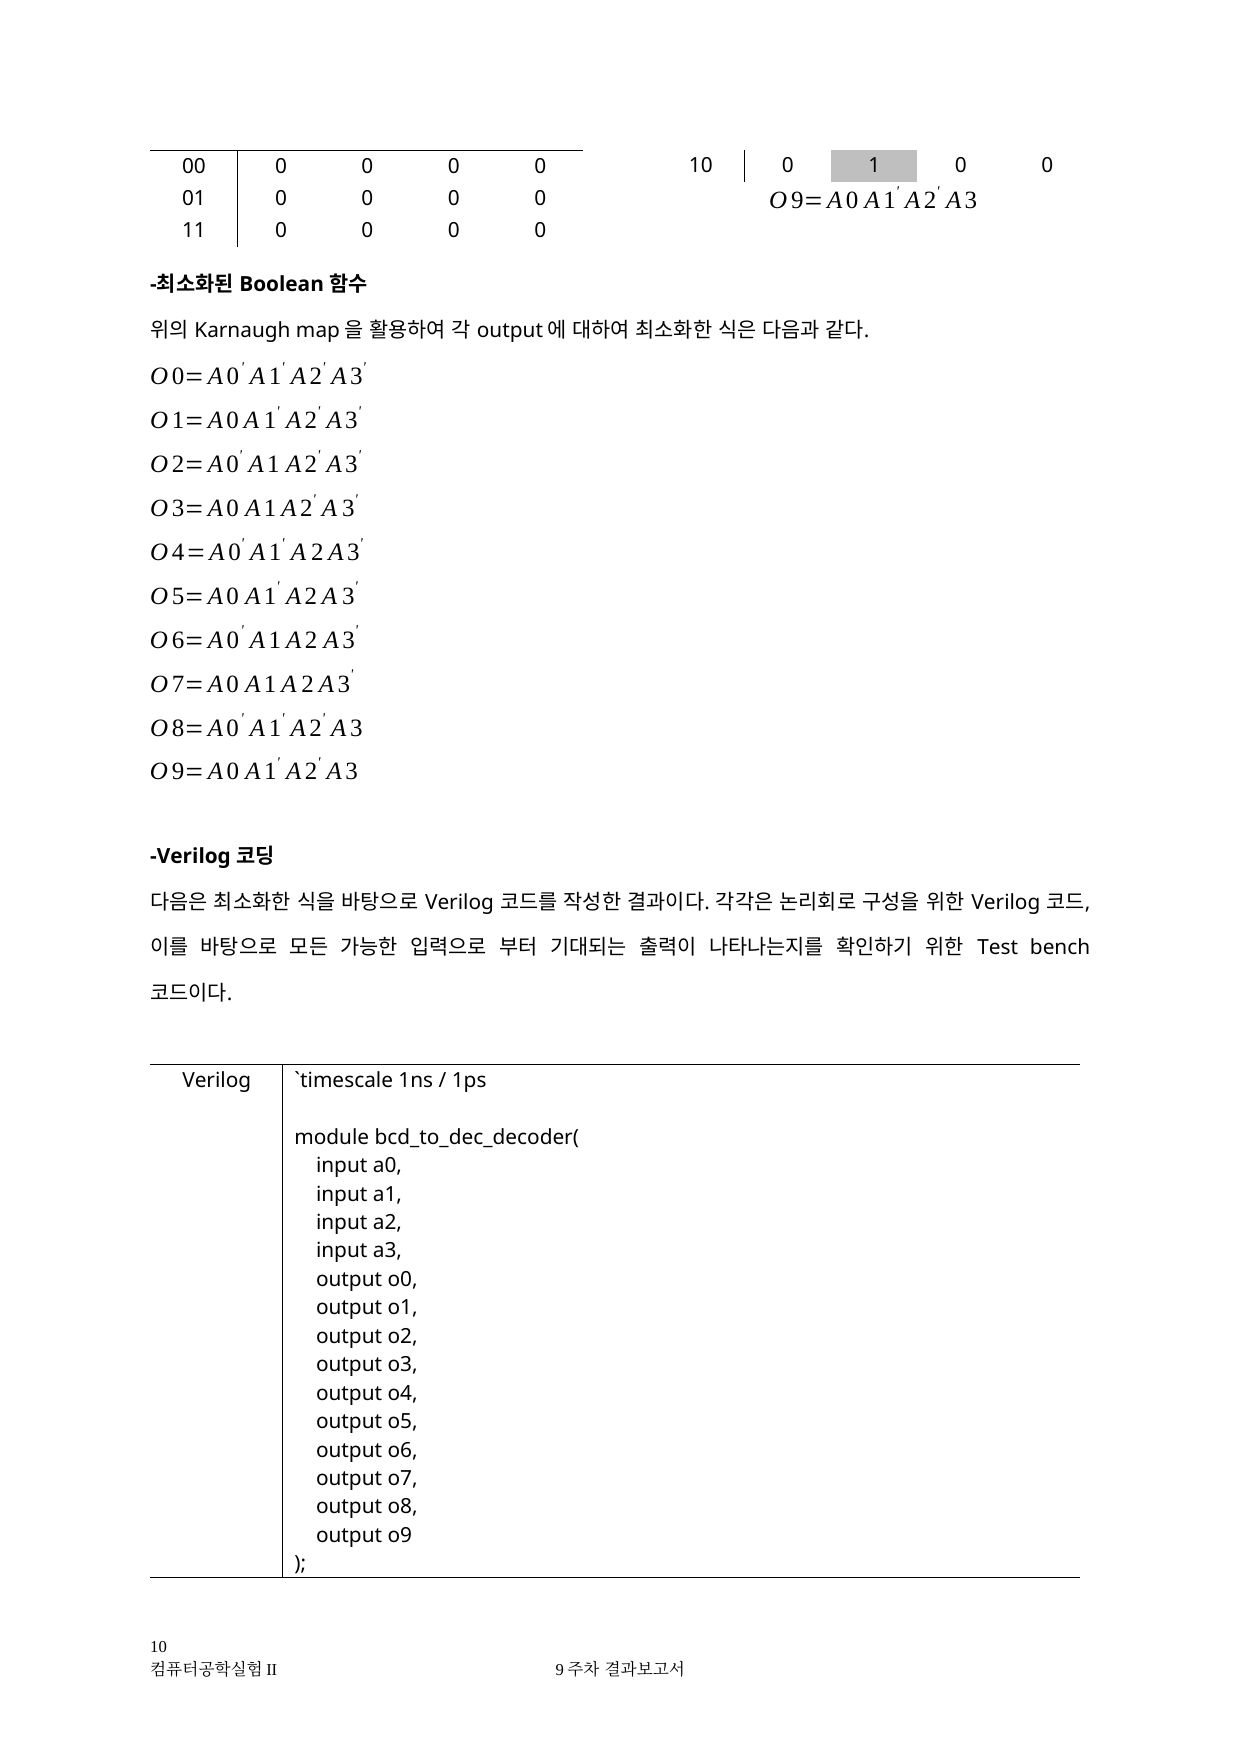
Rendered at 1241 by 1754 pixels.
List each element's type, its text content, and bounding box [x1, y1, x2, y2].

table_cell 0 [1004, 150, 1090, 182]
table_cell 0 [324, 215, 410, 247]
table_cell 11 [150, 215, 237, 247]
table_cell 1 [831, 150, 917, 182]
text 위의 Karnaugh map을 활용하여 각 output에 대하여 최소화한 식은 다음과 같다. [150, 313, 1090, 343]
table_cell 0 [497, 151, 583, 183]
text -최소화된 Boolean 함수 [150, 268, 1090, 298]
table_cell 0 [324, 183, 410, 215]
table_cell 10 [657, 150, 744, 182]
table_cell 0 [238, 215, 324, 247]
table_cell 0 [410, 151, 497, 183]
table_cell 0 [238, 151, 324, 183]
table_cell 0 [497, 215, 583, 247]
table_cell 0 [410, 183, 497, 215]
table_header Verilog [150, 1065, 282, 1577]
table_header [283, 1065, 1080, 1577]
text -Verilog 코딩 [150, 840, 1090, 870]
table_cell 00 [150, 151, 237, 183]
table_cell 0 [410, 215, 497, 247]
table_cell 0 [745, 150, 831, 182]
table_cell 0 [238, 183, 324, 215]
table_cell 0 [324, 151, 410, 183]
table_cell 0 [917, 150, 1004, 182]
table_cell 0 [497, 183, 583, 215]
text 다음은 최소화한 식을 바탕으로 Verilog 코드를 작성한 결과이다. 각각은 논리회로 구성을 위한 Verilog 코드, 이를 바탕으로 모든 가능한 입력으로 부터 기대되는 출력이 나타나는지를 확인하기 위한 Test bench 코드이다. [150, 885, 1090, 1006]
table_cell 01 [150, 183, 237, 215]
